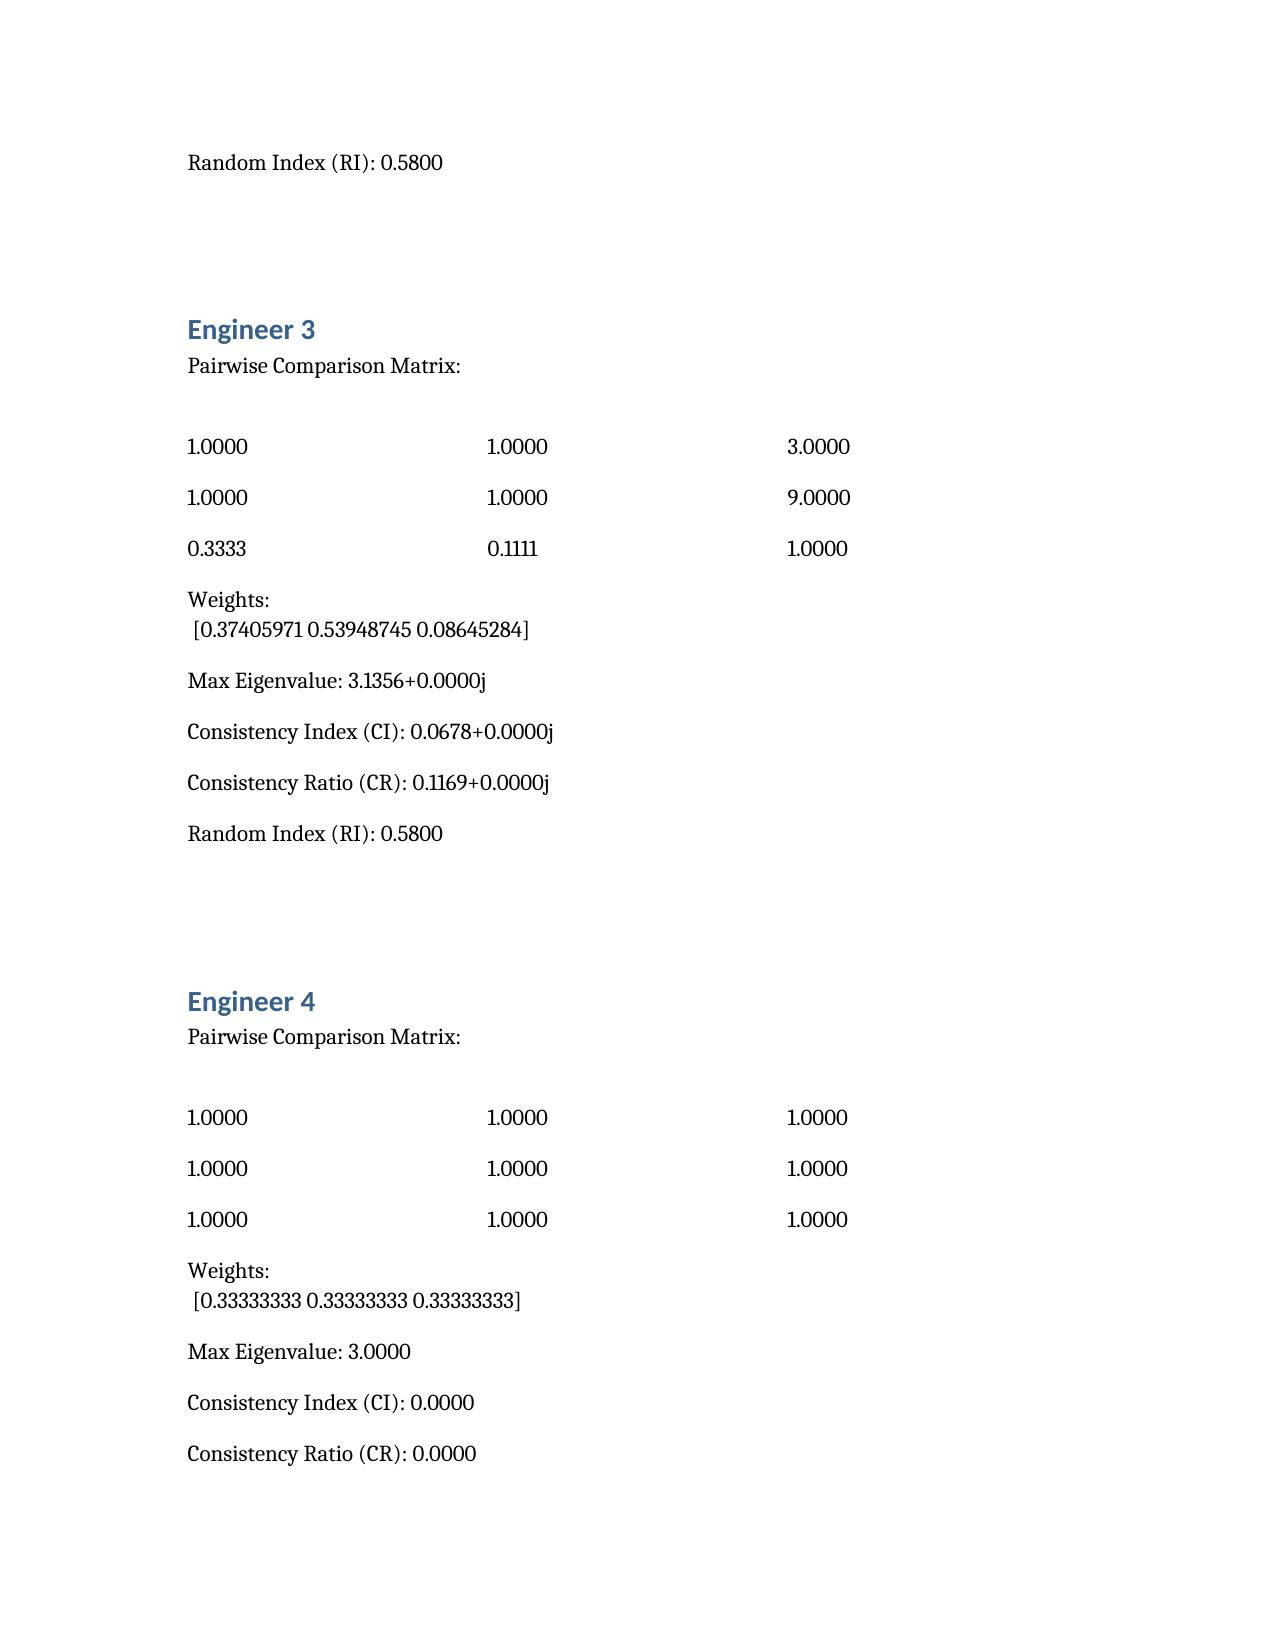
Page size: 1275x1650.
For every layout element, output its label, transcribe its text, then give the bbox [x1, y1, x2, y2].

table_cell 0.1111 [476, 536, 776, 587]
text Pairwise Comparison Matrix: [187, 352, 1087, 409]
text Random Index (RI): 0.5800 [187, 821, 1087, 847]
text Max Eigenvalue: 3.1356+0.0000j [187, 668, 1087, 694]
text Max Eigenvalue: 3.0000 [187, 1339, 1087, 1366]
table_cell 1.0000 [776, 1207, 1076, 1258]
table_cell 1.0000 [176, 1207, 476, 1258]
text Pairwise Comparison Matrix: [187, 1023, 1087, 1080]
text Consistency Ratio (CR): 0.1169+0.0000j [187, 770, 1087, 796]
table_header 1.0000 [176, 434, 476, 485]
subtitle Engineer 4 [187, 983, 1087, 1018]
subtitle Engineer 3 [187, 311, 1087, 347]
table_cell 1.0000 [176, 485, 476, 536]
table_header 3.0000 [776, 434, 1076, 485]
table_cell 0.3333 [176, 536, 476, 587]
text Consistency Ratio (CR): 0.0000 [187, 1441, 1087, 1468]
table_header 1.0000 [476, 1105, 776, 1156]
text Weights: [0.33333333 0.33333333 0.33333333] [187, 1258, 1087, 1314]
table_cell 1.0000 [476, 1156, 776, 1207]
text Weights: [0.37405971 0.53948745 0.08645284] [187, 587, 1087, 643]
table_header 1.0000 [776, 1105, 1076, 1156]
table_cell 1.0000 [776, 536, 1076, 587]
text Random Index (RI): 0.5800 [187, 150, 1087, 176]
table_cell 1.0000 [776, 1156, 1076, 1207]
table_cell 9.0000 [776, 485, 1076, 536]
table_cell 1.0000 [176, 1156, 476, 1207]
text Consistency Index (CI): 0.0678+0.0000j [187, 719, 1087, 745]
text Consistency Index (CI): 0.0000 [187, 1390, 1087, 1417]
table_header 1.0000 [176, 1105, 476, 1156]
table_header 1.0000 [476, 434, 776, 485]
table_cell 1.0000 [476, 1207, 776, 1258]
table_cell 1.0000 [476, 485, 776, 536]
